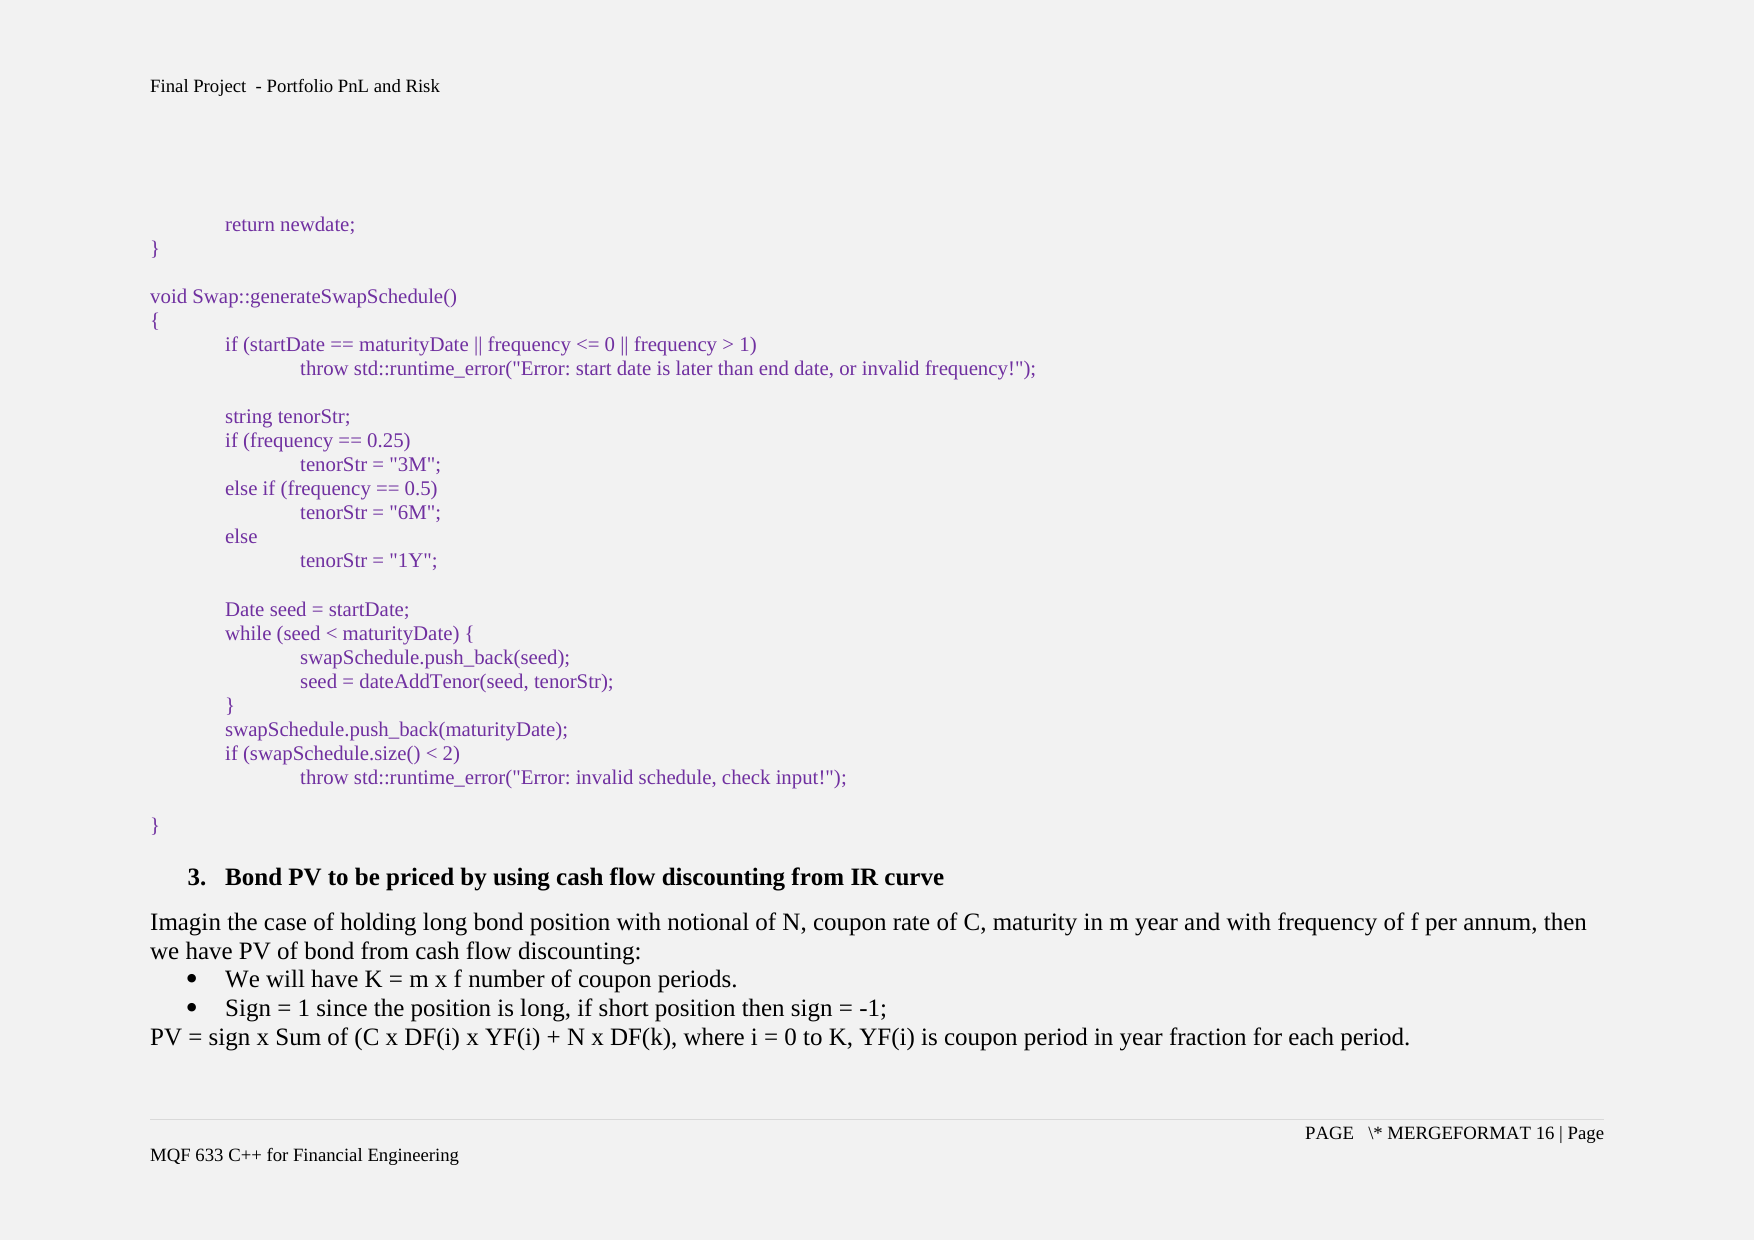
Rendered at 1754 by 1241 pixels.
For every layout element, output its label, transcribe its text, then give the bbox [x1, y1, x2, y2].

text while (seed < maturityDate) { [150, 621, 1604, 645]
list We will have K = m x f number of coupon periods. [187, 964, 1604, 993]
text throw std::runtime_error("Error: invalid schedule, check input!"); [150, 765, 1604, 789]
text void Swap::generateSwapSchedule() [150, 284, 1604, 308]
text else [150, 524, 1604, 548]
text tenorStr = "6M"; [150, 500, 1604, 524]
list Sign = 1 since the position is long, if short position then sign = -1; [187, 993, 1604, 1022]
text if (frequency == 0.25) [150, 428, 1604, 452]
text if (swapSchedule.size() < 2) [150, 741, 1604, 765]
text else if (frequency == 0.5) [150, 476, 1604, 500]
text Imagin the case of holding long bond position with notional of N, coupon rate of C, maturity in m year and with frequency of f per annum, then we have PV of bond from cash flow discounting: [150, 907, 1604, 964]
text tenorStr = "1Y"; [150, 548, 1604, 572]
text seed = dateAddTenor(seed, tenorStr); [150, 669, 1604, 693]
text return newdate; [150, 212, 1604, 236]
text if (startDate == maturityDate || frequency <= 0 || frequency > 1) [150, 332, 1604, 356]
text } [150, 236, 1604, 260]
subtitle Bond PV to be priced by using cash flow discounting from IR curve [187, 862, 1604, 891]
text } [150, 693, 1604, 717]
text throw std::runtime_error("Error: start date is later than end date, or invalid frequency!"); [150, 356, 1604, 380]
text PV = sign x Sum of (C x DF(i) x YF(i) + N x DF(k), where i = 0 to K, YF(i) is coupon period in year fraction for each period. [150, 1022, 1604, 1051]
text { [150, 308, 1604, 332]
text tenorStr = "3M"; [150, 452, 1604, 476]
text } [150, 813, 1604, 837]
text Date seed = startDate; [150, 597, 1604, 621]
text swapSchedule.push_back(seed); [150, 645, 1604, 669]
text string tenorStr; [150, 404, 1604, 428]
text swapSchedule.push_back(maturityDate); [150, 717, 1604, 741]
